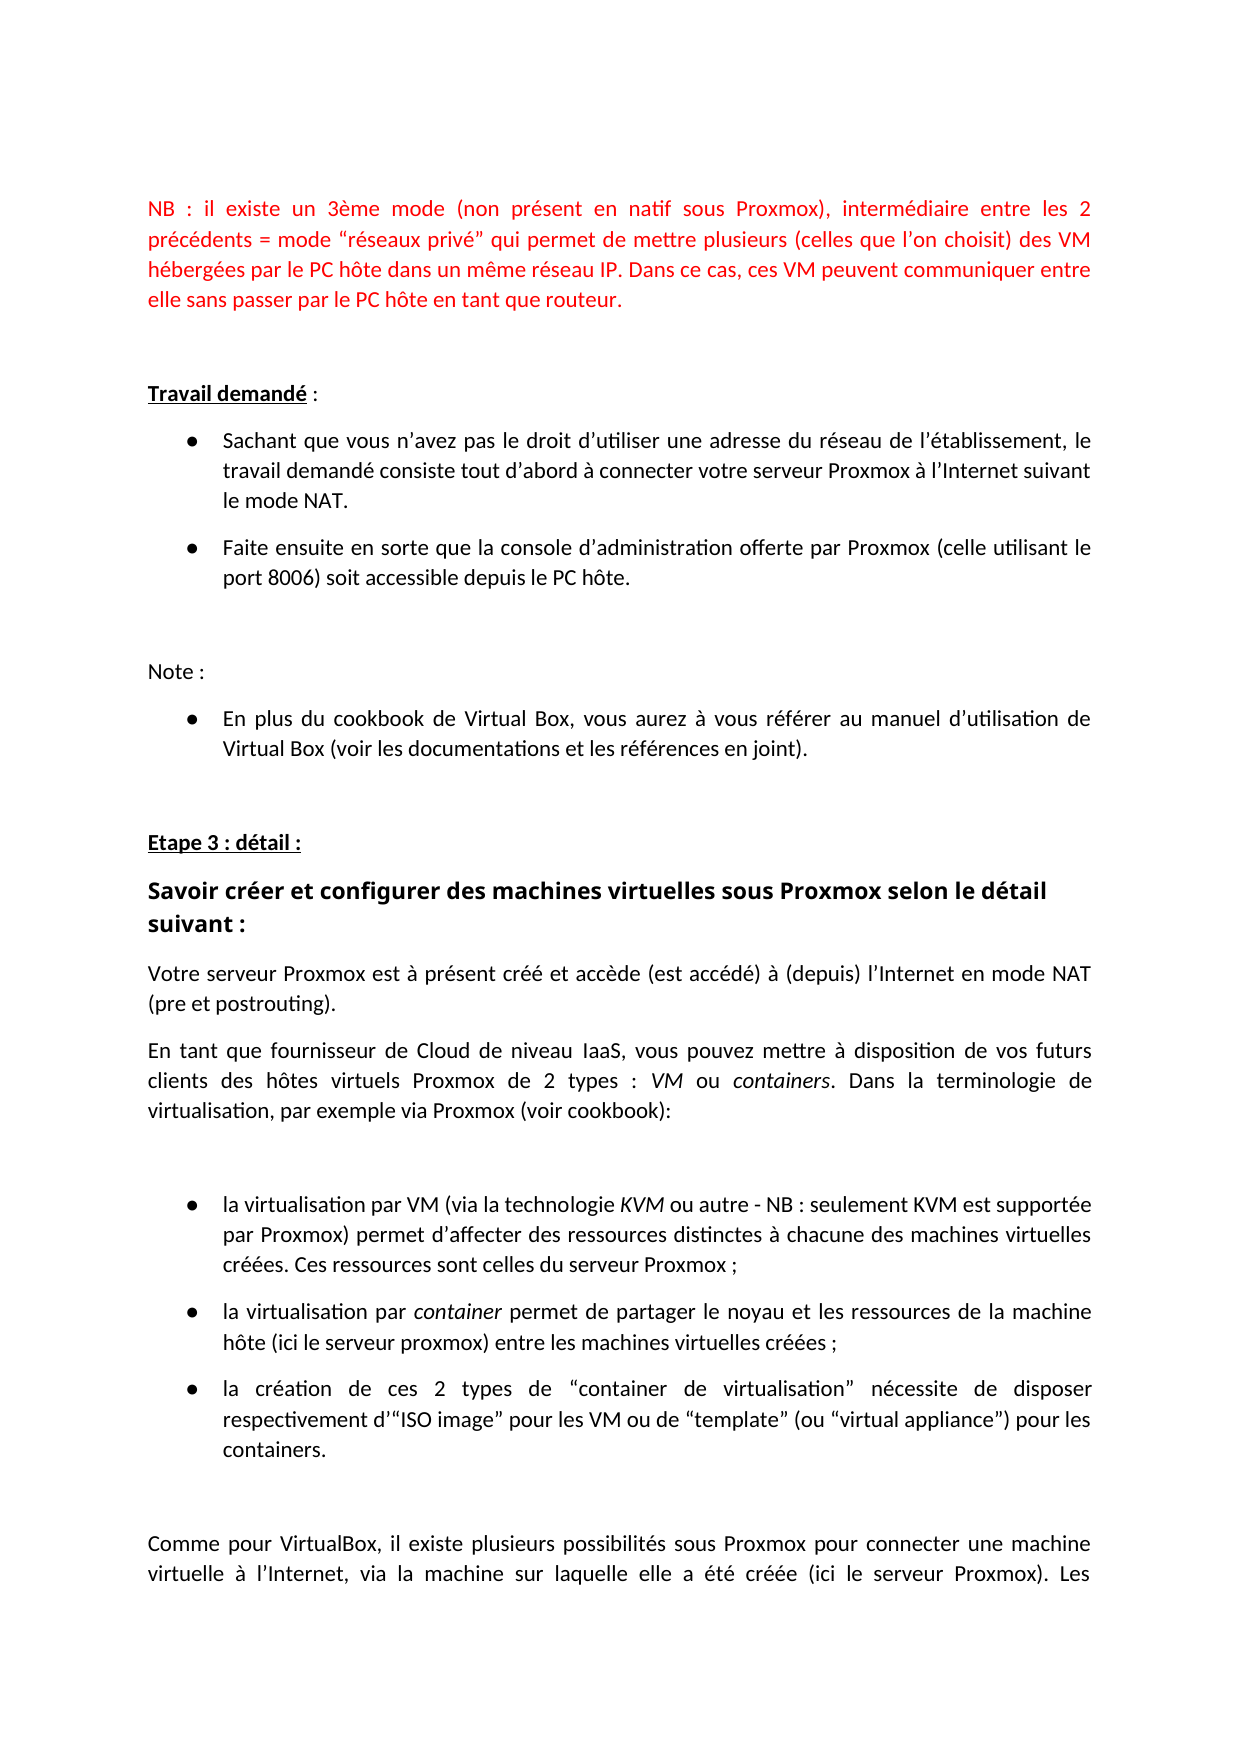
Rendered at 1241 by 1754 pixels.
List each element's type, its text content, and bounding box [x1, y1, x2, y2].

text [148, 1529, 1093, 1587]
text Votre serveur Proxmox est à présent créé et accède (est accédé) à (depuis) l’Internet en mode NAT (pre et postrouting). [148, 959, 1093, 1017]
list la virtualisation par VM (via la technologie KVM ou autre - NB : seulement KVM est supportée par Proxmox) permet d’affecter des ressources distinctes à chacune des machines virtuelles créées. Ces ressources sont celles du serveur Proxmox ; [185, 1190, 1093, 1278]
list Faite ensuite en sorte que la console d’administration offerte par Proxmox (celle utilisant le port 8006) soit accessible depuis le PC hôte. [185, 533, 1093, 591]
text Travail demandé : [148, 379, 1093, 407]
list la création de ces 2 types de “container de virtualisation” nécessite de disposer respectivement d’“ISO image” pour les VM ou de “template” (ou “virtual appliance”) pour les containers. [185, 1374, 1093, 1463]
text NB : il existe un 3ème mode (non présent en natif sous Proxmox), intermédiaire entre les 2 précédents = mode “réseaux privé” qui permet de mettre plusieurs (celles que l’on choisit) des VM hébergées par le PC hôte dans un même réseau IP. Dans ce cas, ces VM peuvent communiquer entre elle sans passer par le PC hôte en tant que routeur. [148, 194, 1093, 313]
list Sachant que vous n’avez pas le droit d’utiliser une adresse du réseau de l’établissement, le travail demandé consiste tout d’abord à connecter votre serveur Proxmox à l’Internet suivant le mode NAT. [185, 426, 1093, 514]
text Etape 3 : détail : [148, 828, 1093, 856]
text En tant que fournisseur de Cloud de niveau IaaS, vous pouvez mettre à disposition de vos futurs clients des hôtes virtuels Proxmox de 2 types : VM ou containers. Dans la terminologie de virtualisation, par exemple via Proxmox (voir cookbook): [148, 1036, 1093, 1124]
text Savoir créer et configurer des machines virtuelles sous Proxmox selon le détail suivant : [148, 875, 1093, 940]
list En plus du cookbook de Virtual Box, vous aurez à vous référer au manuel d’utilisation de Virtual Box (voir les documentations et les références en joint). [185, 704, 1093, 762]
text Note : [148, 657, 1093, 685]
list la virtualisation par container permet de partager le noyau et les ressources de la machine hôte (ici le serveur proxmox) entre les machines virtuelles créées ; [185, 1297, 1093, 1356]
